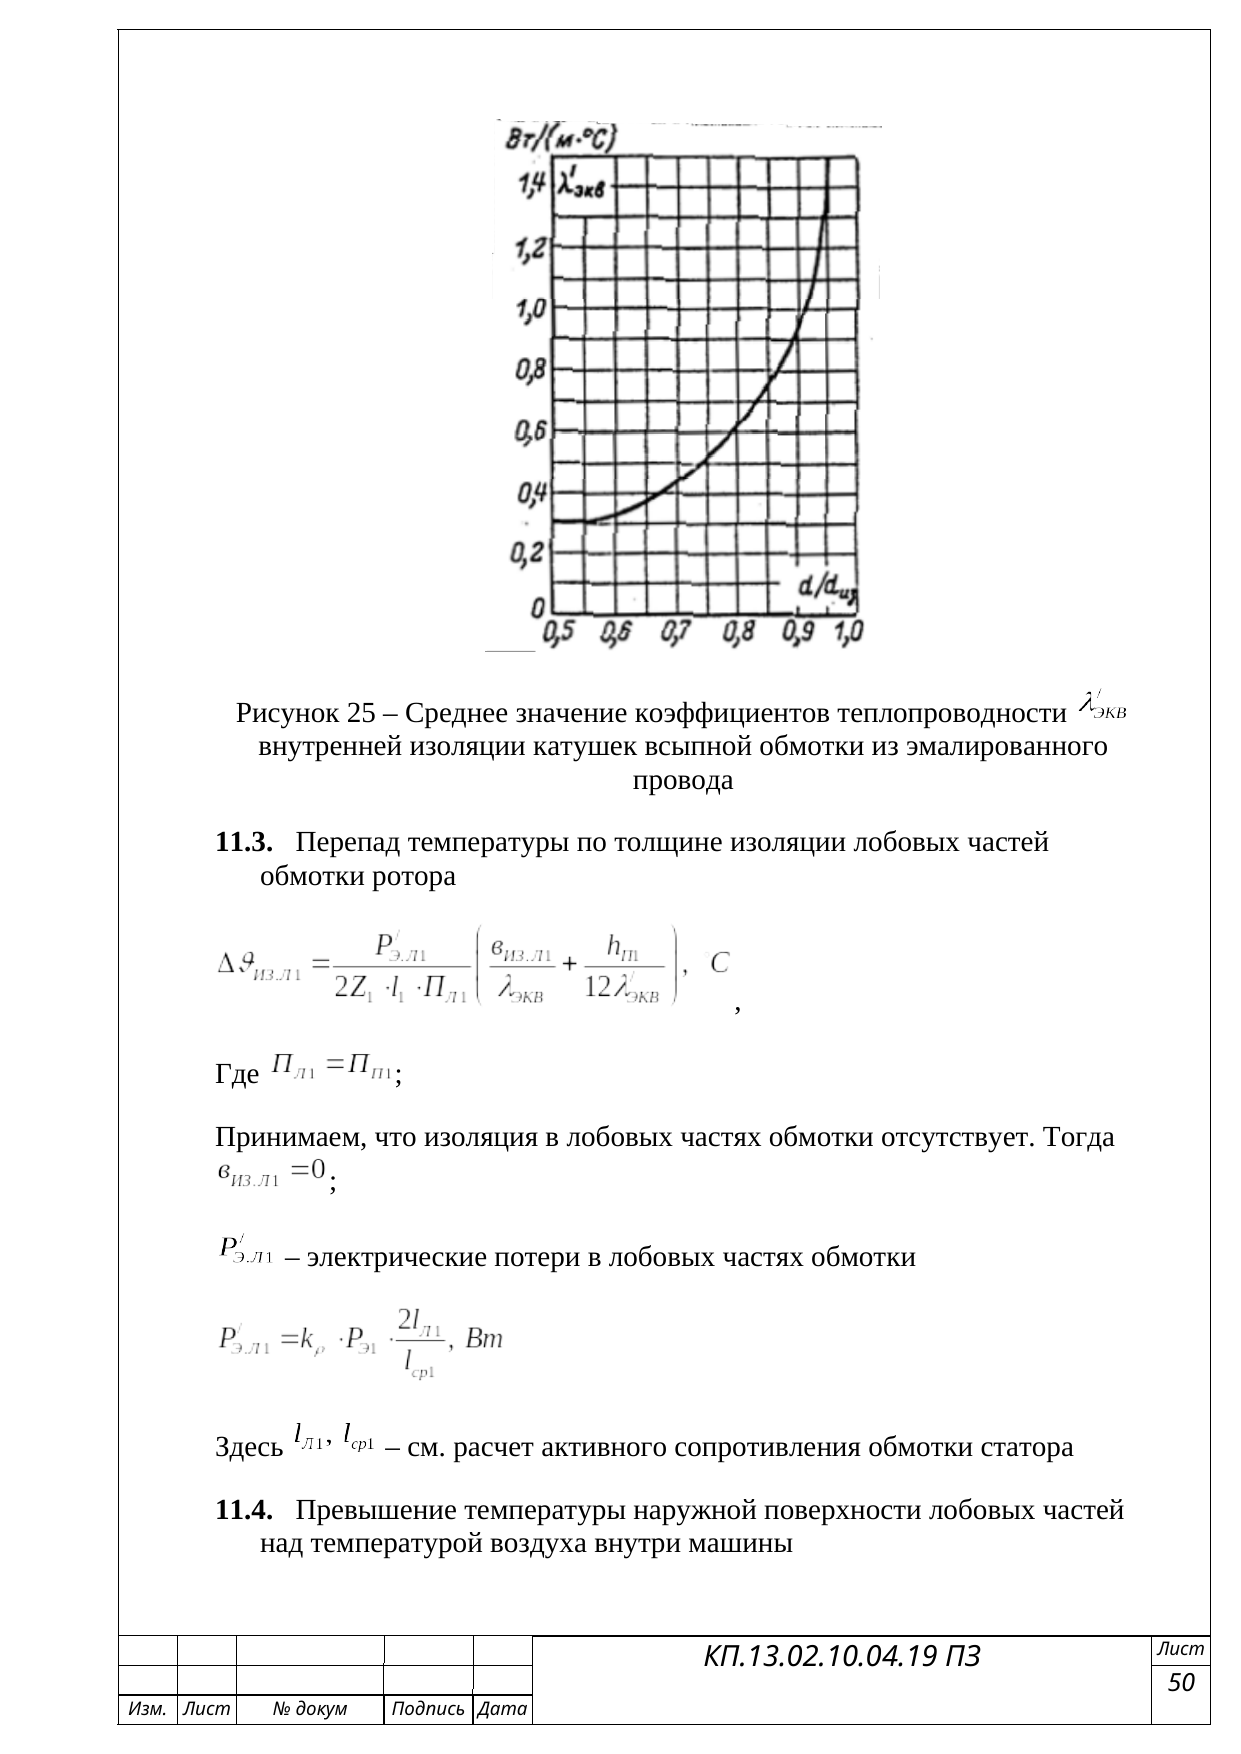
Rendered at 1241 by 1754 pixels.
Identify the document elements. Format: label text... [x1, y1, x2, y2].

subtitle – электрические потери в лобовых частях обмотки [215, 1226, 1152, 1273]
subtitle Где ; [215, 1046, 1152, 1090]
picture [485, 118, 882, 653]
subtitle Рисунок 25 – Среднее значение коэффициентов теплопроводности внутренней изоляции катушек всыпной обмотки из эмалированного провода [215, 682, 1152, 795]
subtitle , [215, 921, 1152, 1017]
subtitle Превышение температуры наружной поверхности лобовых частей над температурой воздуха внутри машины [215, 1492, 1152, 1559]
subtitle Принимаем, что изоляция в лобовых частях обмотки отсутствует. Тогда ; [215, 1119, 1152, 1197]
subtitle Здесь – см. расчет активного сопротивления обмотки статора [215, 1416, 1152, 1463]
subtitle Перепад температуры по толщине изоляции лобовых частей обмотки ротора [215, 824, 1152, 892]
